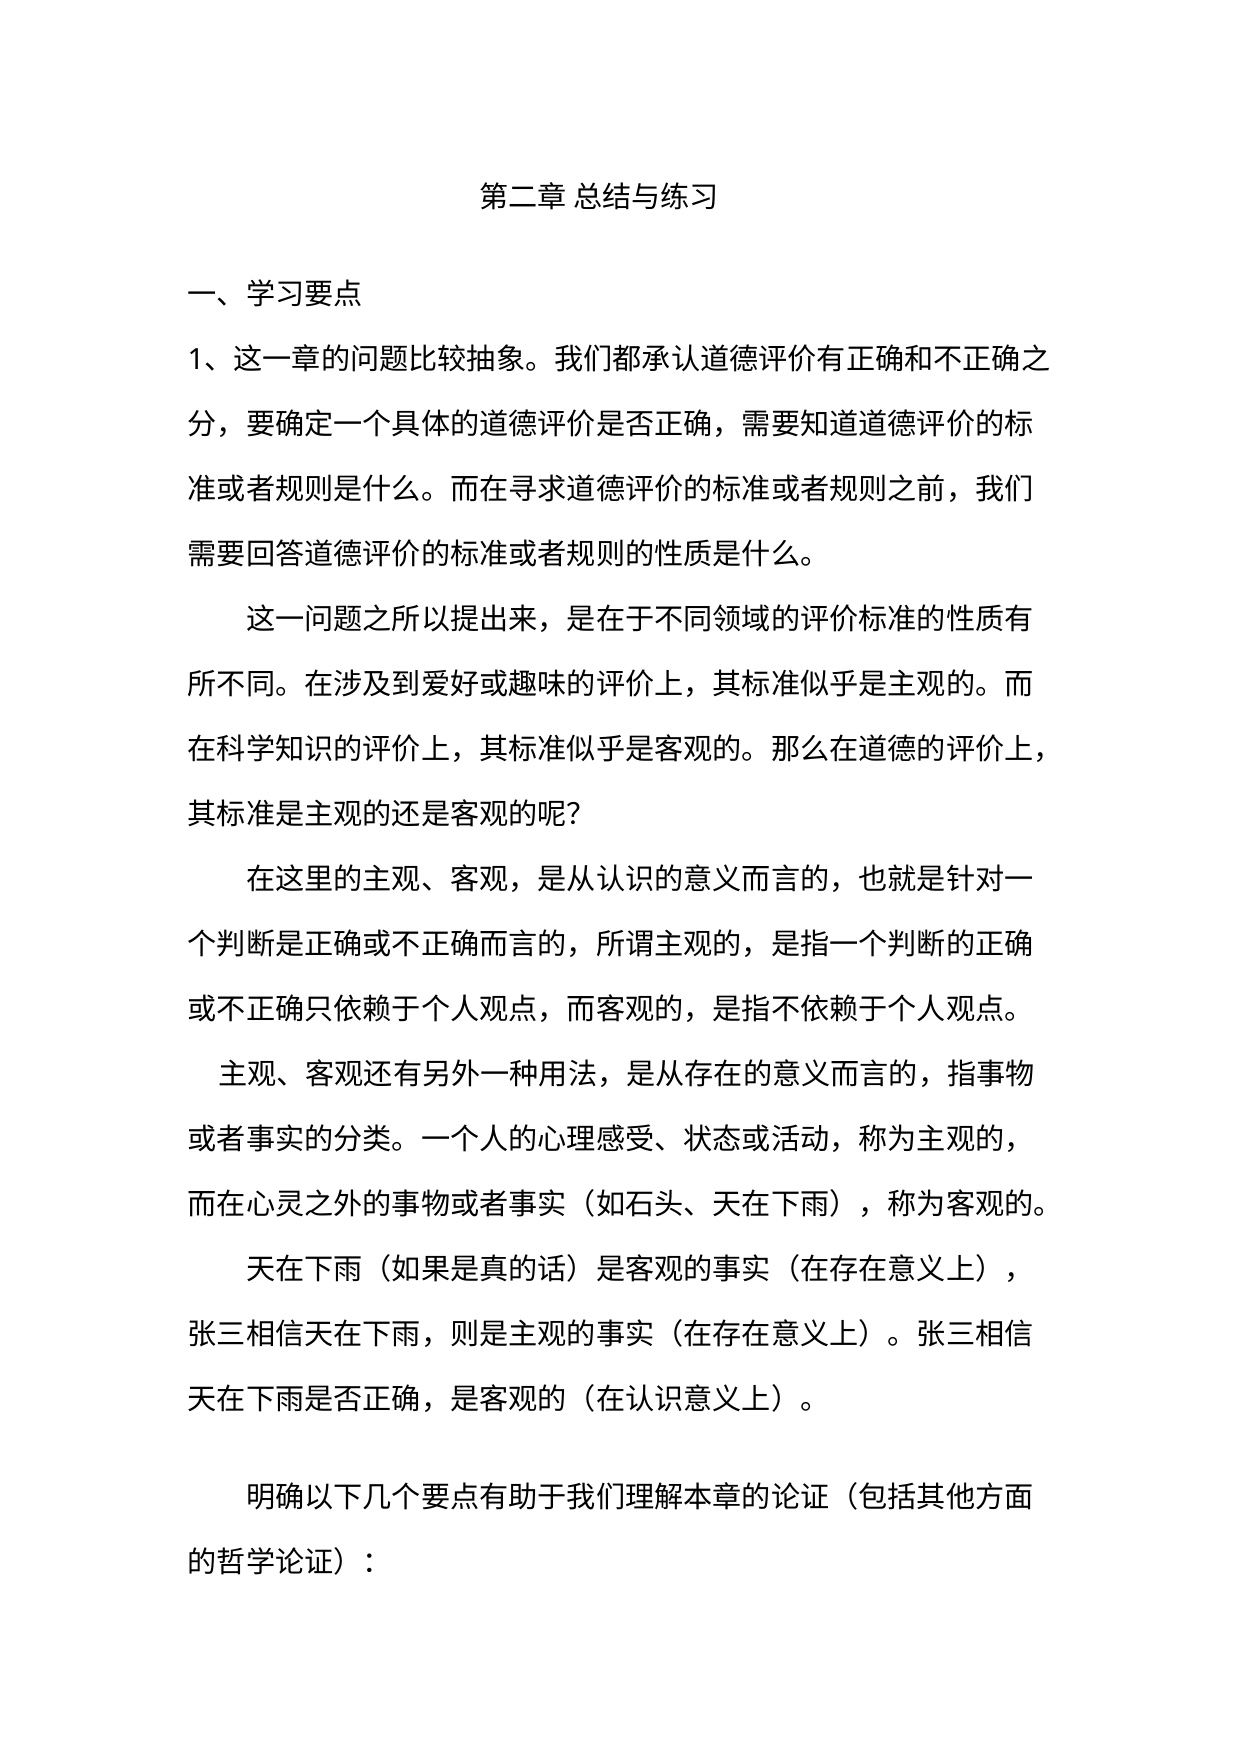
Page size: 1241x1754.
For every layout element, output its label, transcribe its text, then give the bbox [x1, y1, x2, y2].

text 在这里的主观、客观，是从认识的意义而言的，也就是针对一个判断是正确或不正确而言的，所谓主观的，是指一个判断的正确或不正确只依赖于个人观点，而客观的，是指不依赖于个人观点。 [187, 844, 1053, 1039]
text 天在下雨（如果是真的话）是客观的事实（在存在意义上），张三相信天在下雨，则是主观的事实（在存在意义上）。张三相信天在下雨是否正确，是客观的（在认识意义上）。 [187, 1234, 1053, 1429]
text 明确以下几个要点有助于我们理解本章的论证（包括其他方面的哲学论证）： [187, 1462, 1053, 1592]
text 1、这一章的问题比较抽象。我们都承认道德评价有正确和不正确之分，要确定一个具体的道德评价是否正确，需要知道道德评价的标准或者规则是什么。而在寻求道德评价的标准或者规则之前，我们需要回答道德评价的标准或者规则的性质是什么。 [187, 324, 1053, 584]
text 这一问题之所以提出来，是在于不同领域的评价标准的性质有所不同。在涉及到爱好或趣味的评价上，其标准似乎是主观的。而在科学知识的评价上，其标准似乎是客观的。那么在道德的评价上，其标准是主观的还是客观的呢？ [187, 584, 1053, 844]
text 第二章 总结与练习 [187, 162, 1053, 227]
text 一、学习要点 [187, 259, 1053, 324]
text 主观、客观还有另外一种用法，是从存在的意义而言的，指事物或者事实的分类。一个人的心理感受、状态或活动，称为主观的，而在心灵之外的事物或者事实（如石头、天在下雨），称为客观的。 [187, 1039, 1053, 1234]
